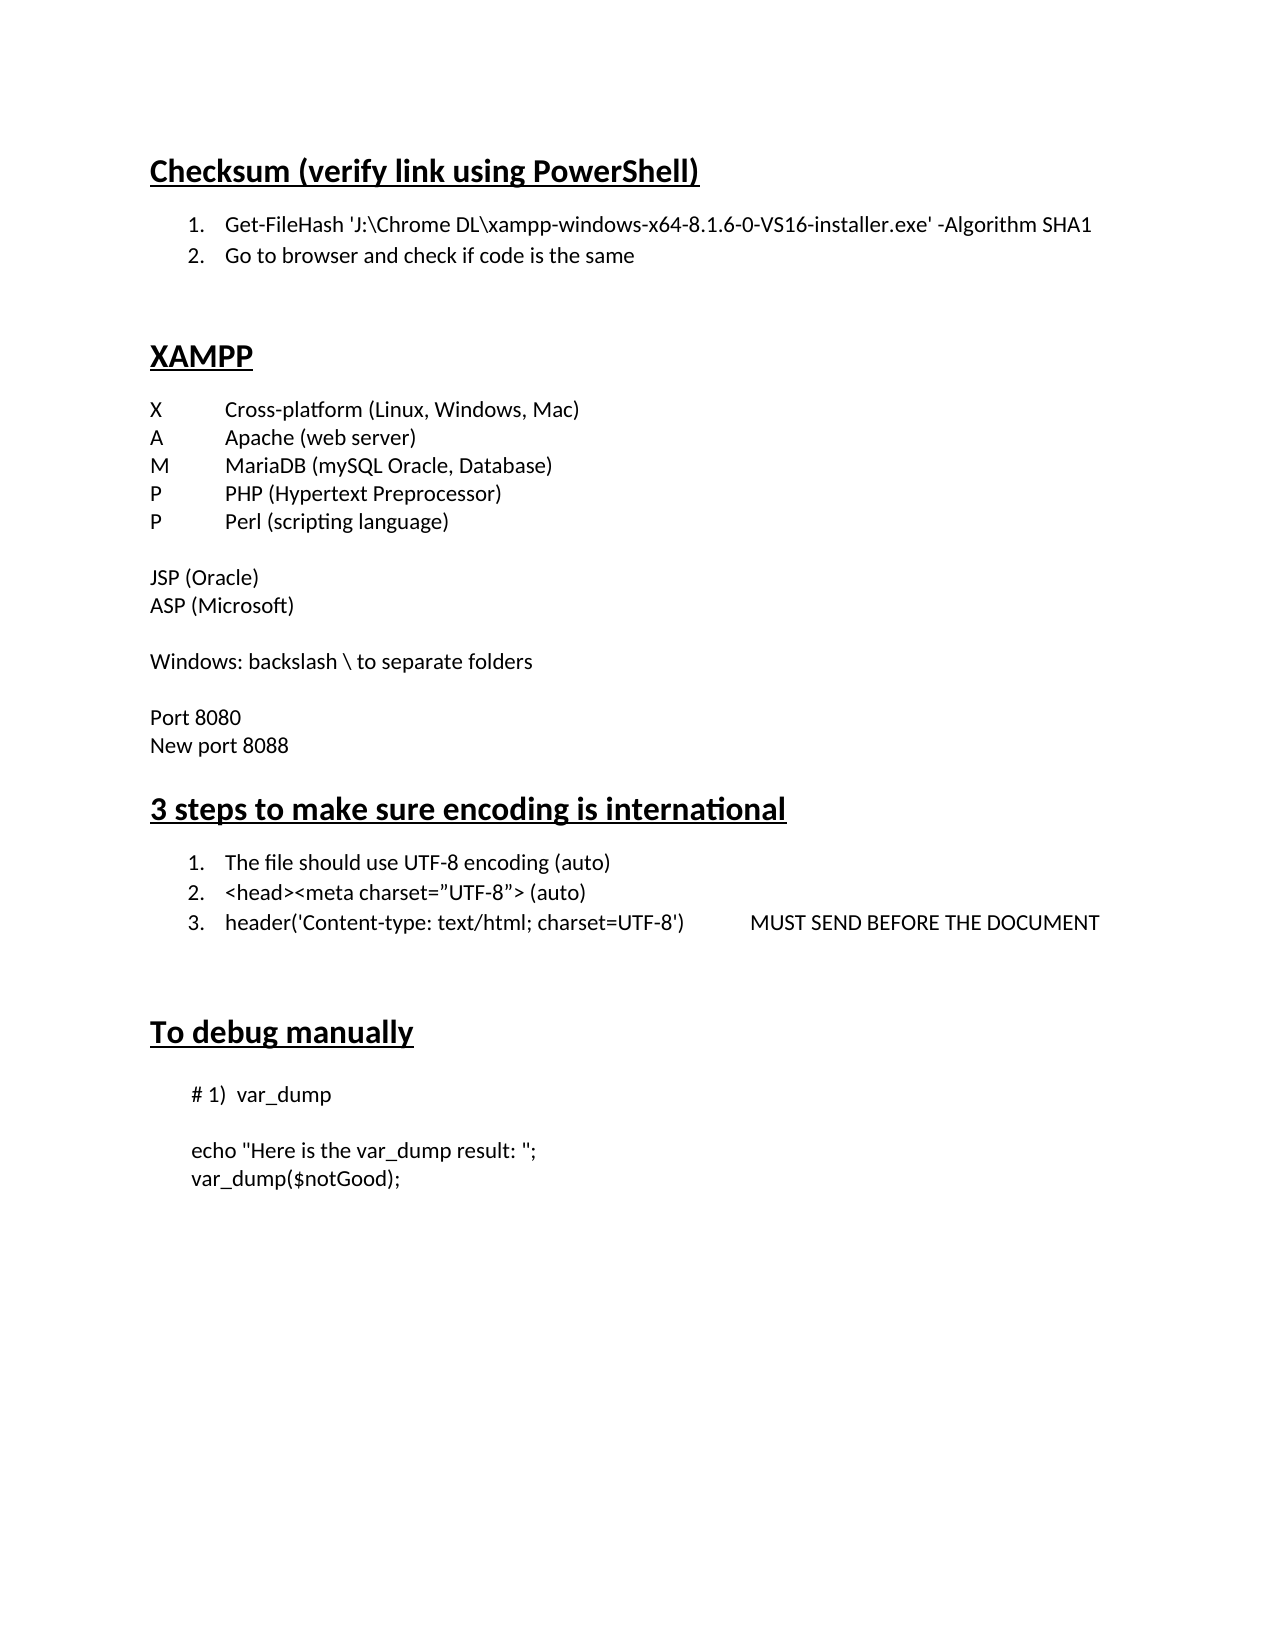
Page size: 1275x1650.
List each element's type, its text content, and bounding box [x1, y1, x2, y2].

text P PHP (Hypertext Preprocessor) [150, 479, 1125, 507]
text A Apache (web server) [150, 423, 1125, 451]
list <head><meta charset=”UTF-8”> (auto) [187, 878, 1125, 906]
text XAMPP [150, 334, 1125, 375]
text echo "Here is the var_dump result: "; [150, 1136, 1125, 1164]
text Checksum (verify link using PowerShell) [150, 150, 1125, 191]
text M MariaDB (mySQL Oracle, Database) [150, 451, 1125, 479]
text var_dump($notGood); [150, 1164, 1125, 1192]
text New port 8088 [150, 731, 1125, 759]
text To debug manually [150, 1011, 1125, 1052]
list The file should use UTF-8 encoding (auto) [187, 848, 1125, 876]
list Go to browser and check if code is the same [187, 241, 1125, 269]
text Port 8080 [150, 703, 1125, 731]
text Windows: backslash \ to separate folders [150, 647, 1125, 675]
list Get-FileHash 'J:\Chrome DL\xampp-windows-x64-8.1.6-0-VS16-installer.exe' -Algorithm SHA1 [187, 211, 1125, 239]
text # 1) var_dump [150, 1080, 1125, 1108]
text 3 steps to make sure encoding is international [150, 787, 1125, 828]
list header('Content-type: text/html; charset=UTF-8') MUST SEND BEFORE THE DOCUMENT [187, 908, 1125, 937]
text ASP (Microsoft) [150, 591, 1125, 619]
text P Perl (scripting language) [150, 507, 1125, 535]
text JSP (Oracle) [150, 563, 1125, 591]
text X Cross-platform (Linux, Windows, Mac) [150, 395, 1125, 423]
